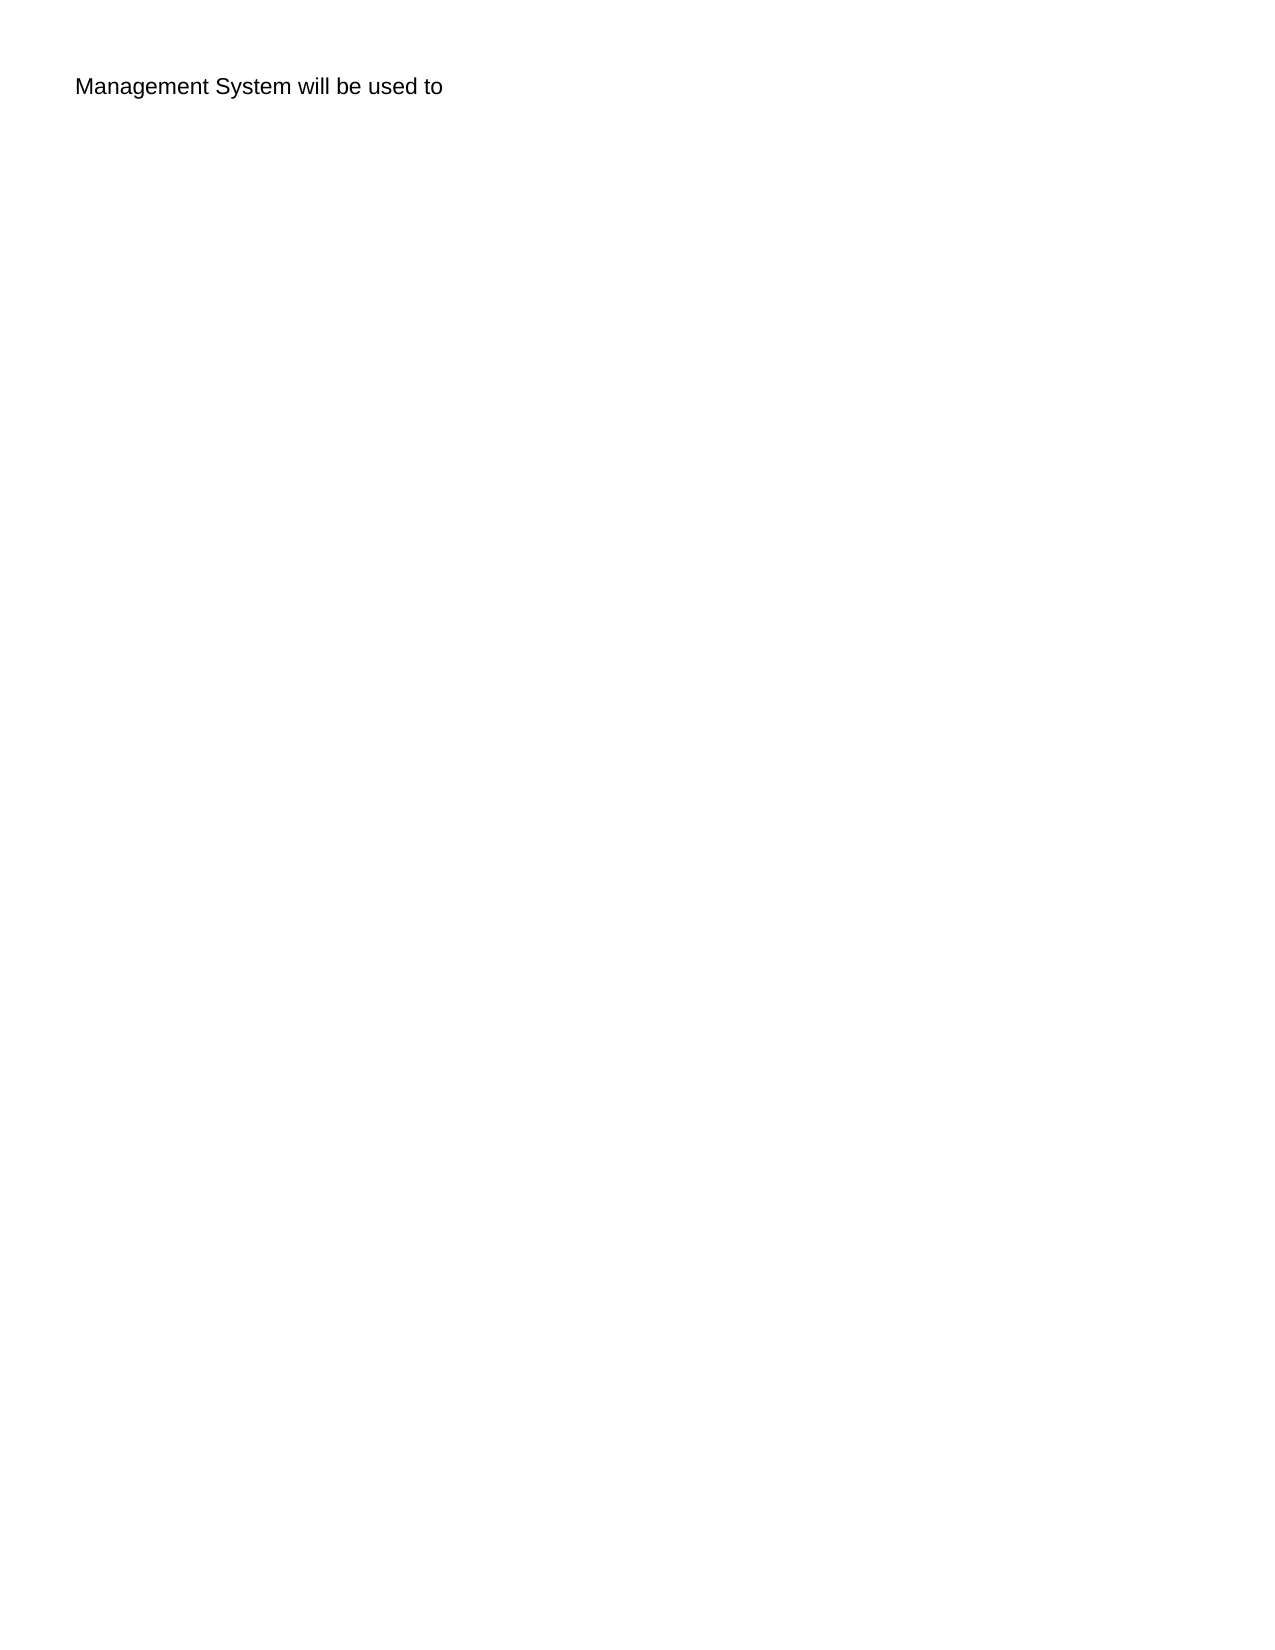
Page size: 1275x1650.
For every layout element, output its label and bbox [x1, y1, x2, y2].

text [75, 73, 1200, 99]
